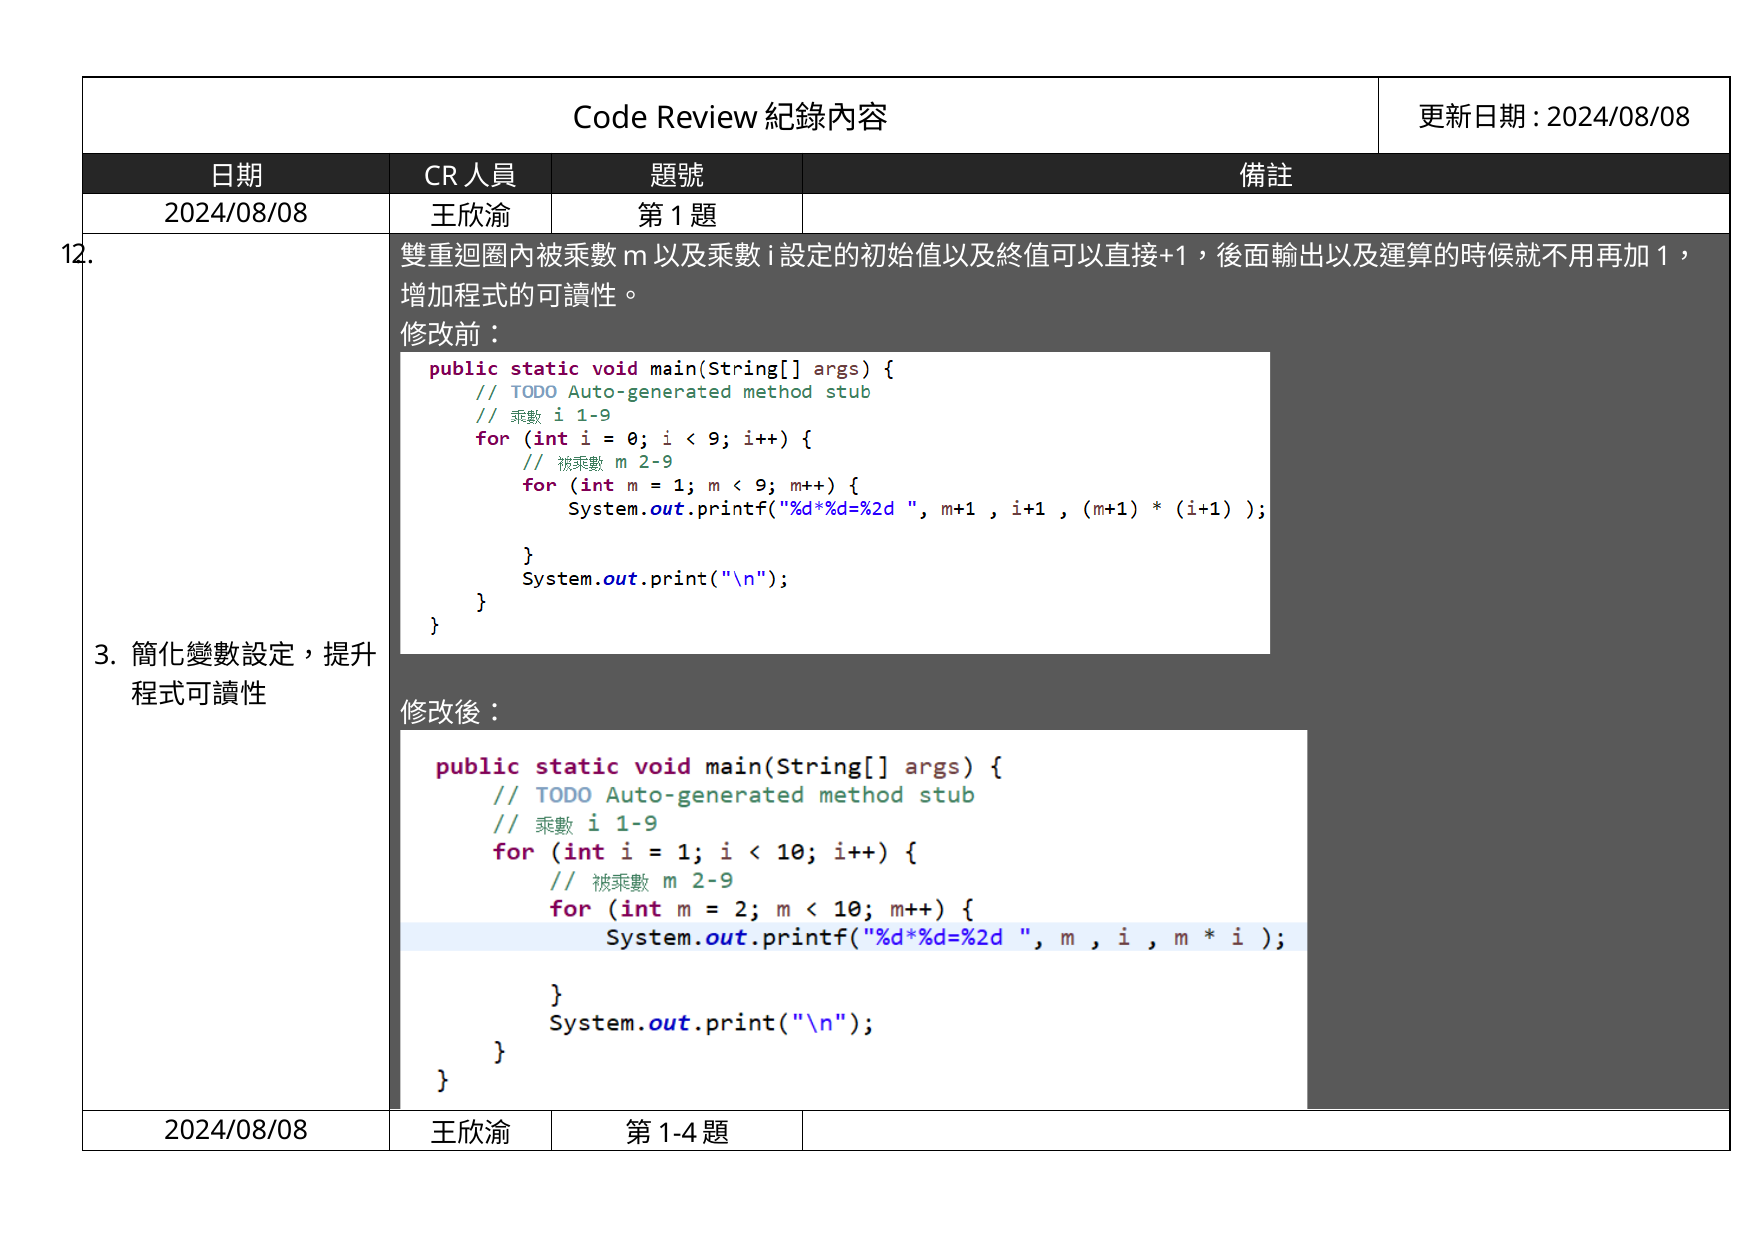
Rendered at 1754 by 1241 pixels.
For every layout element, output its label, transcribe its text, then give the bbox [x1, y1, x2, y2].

table_cell 王欣渝 [390, 1111, 551, 1150]
table_cell 2024/08/08 [83, 1111, 389, 1150]
table_cell 題號 [552, 154, 802, 193]
table_cell 王欣渝 [390, 194, 551, 233]
picture [400, 352, 1271, 654]
table_cell 第1題 [552, 194, 802, 233]
table_cell 簡化變數設定，提升程式可讀性 [83, 234, 389, 1109]
table_cell 第1-4題 [552, 1111, 802, 1150]
table_cell [803, 1111, 1729, 1150]
table_cell 雙重迴圈內被乘數m以及乘數i設定的初始值以及終值可以直接+1，後面輸出以及運算的時候就不用再加1，增加程式的可讀性。 修改前： 修改後： [390, 234, 1729, 1109]
table_header 更新日期 : 2024/08/08 [1379, 78, 1729, 152]
table_cell [803, 194, 1729, 233]
table_header Code Review紀錄內容 [83, 78, 1378, 152]
picture [400, 730, 1308, 1110]
table_cell 備註 [803, 154, 1729, 193]
table_cell 日期 [83, 154, 389, 193]
table_cell 2024/08/08 [83, 194, 389, 233]
table_cell CR人員 [390, 154, 551, 193]
